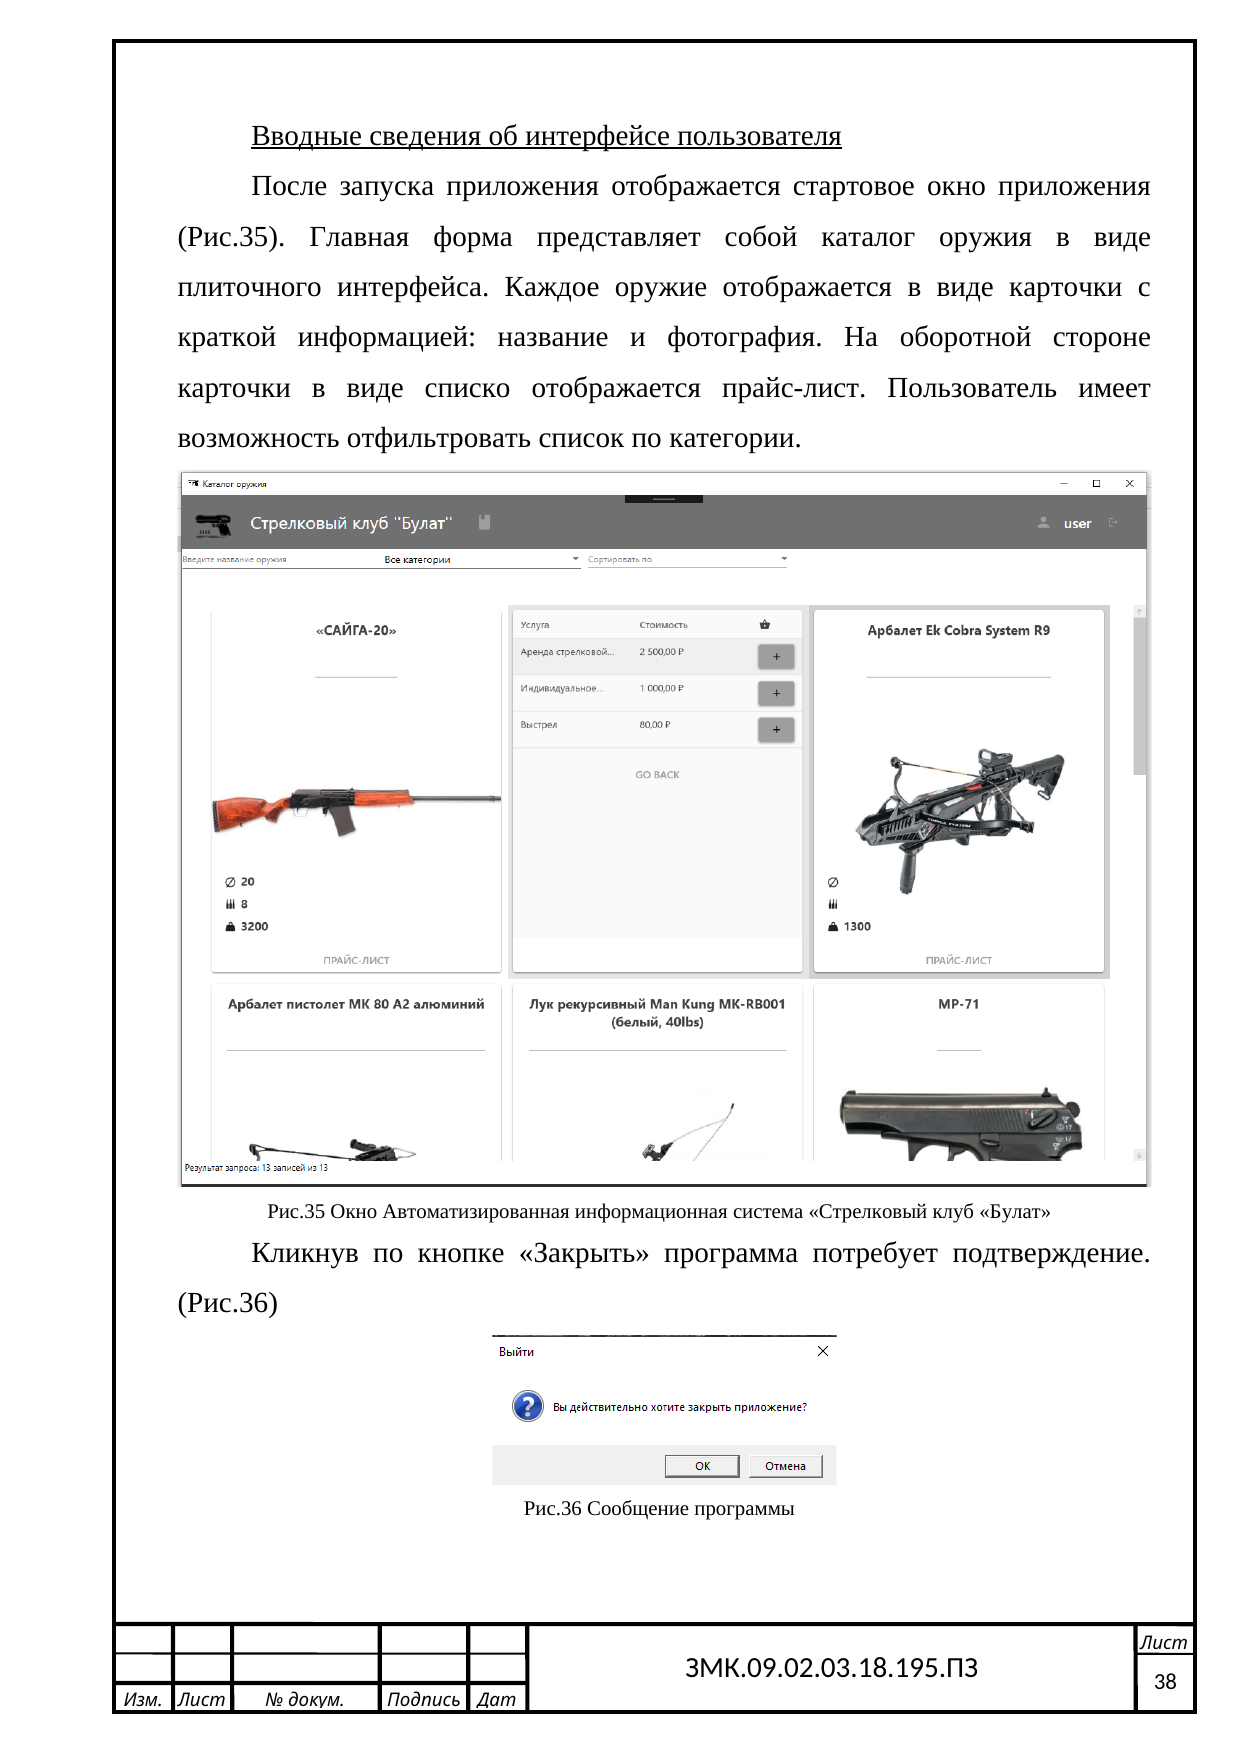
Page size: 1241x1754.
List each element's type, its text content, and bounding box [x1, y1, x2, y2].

text Вводные сведения об интерфейсе пользователя [177, 118, 1152, 152]
picture [492, 1335, 837, 1485]
text Рис.36 Сообщение программы [177, 1496, 1141, 1520]
text После запуска приложения отображается стартовое окно приложения (Рис.35). Главная форма представляет собой каталог оружия в виде плиточного интерфейса. Каждое оружие отображается в виде карточки с краткой информацией: название и фотография. На оборотной стороне карточки в виде списко отображается прайс-лист. Пользователь имеет возможность отфильтровать список по категории. [177, 168, 1152, 453]
text Кликнув по кнопке «Закрыть» программа потребует подтверждение. (Рис.36) [177, 1235, 1152, 1319]
text Рис.35 Окно Автоматизированная информационная система «Стрелковый клуб «Булат» [177, 1199, 1141, 1223]
picture [177, 470, 1152, 1187]
